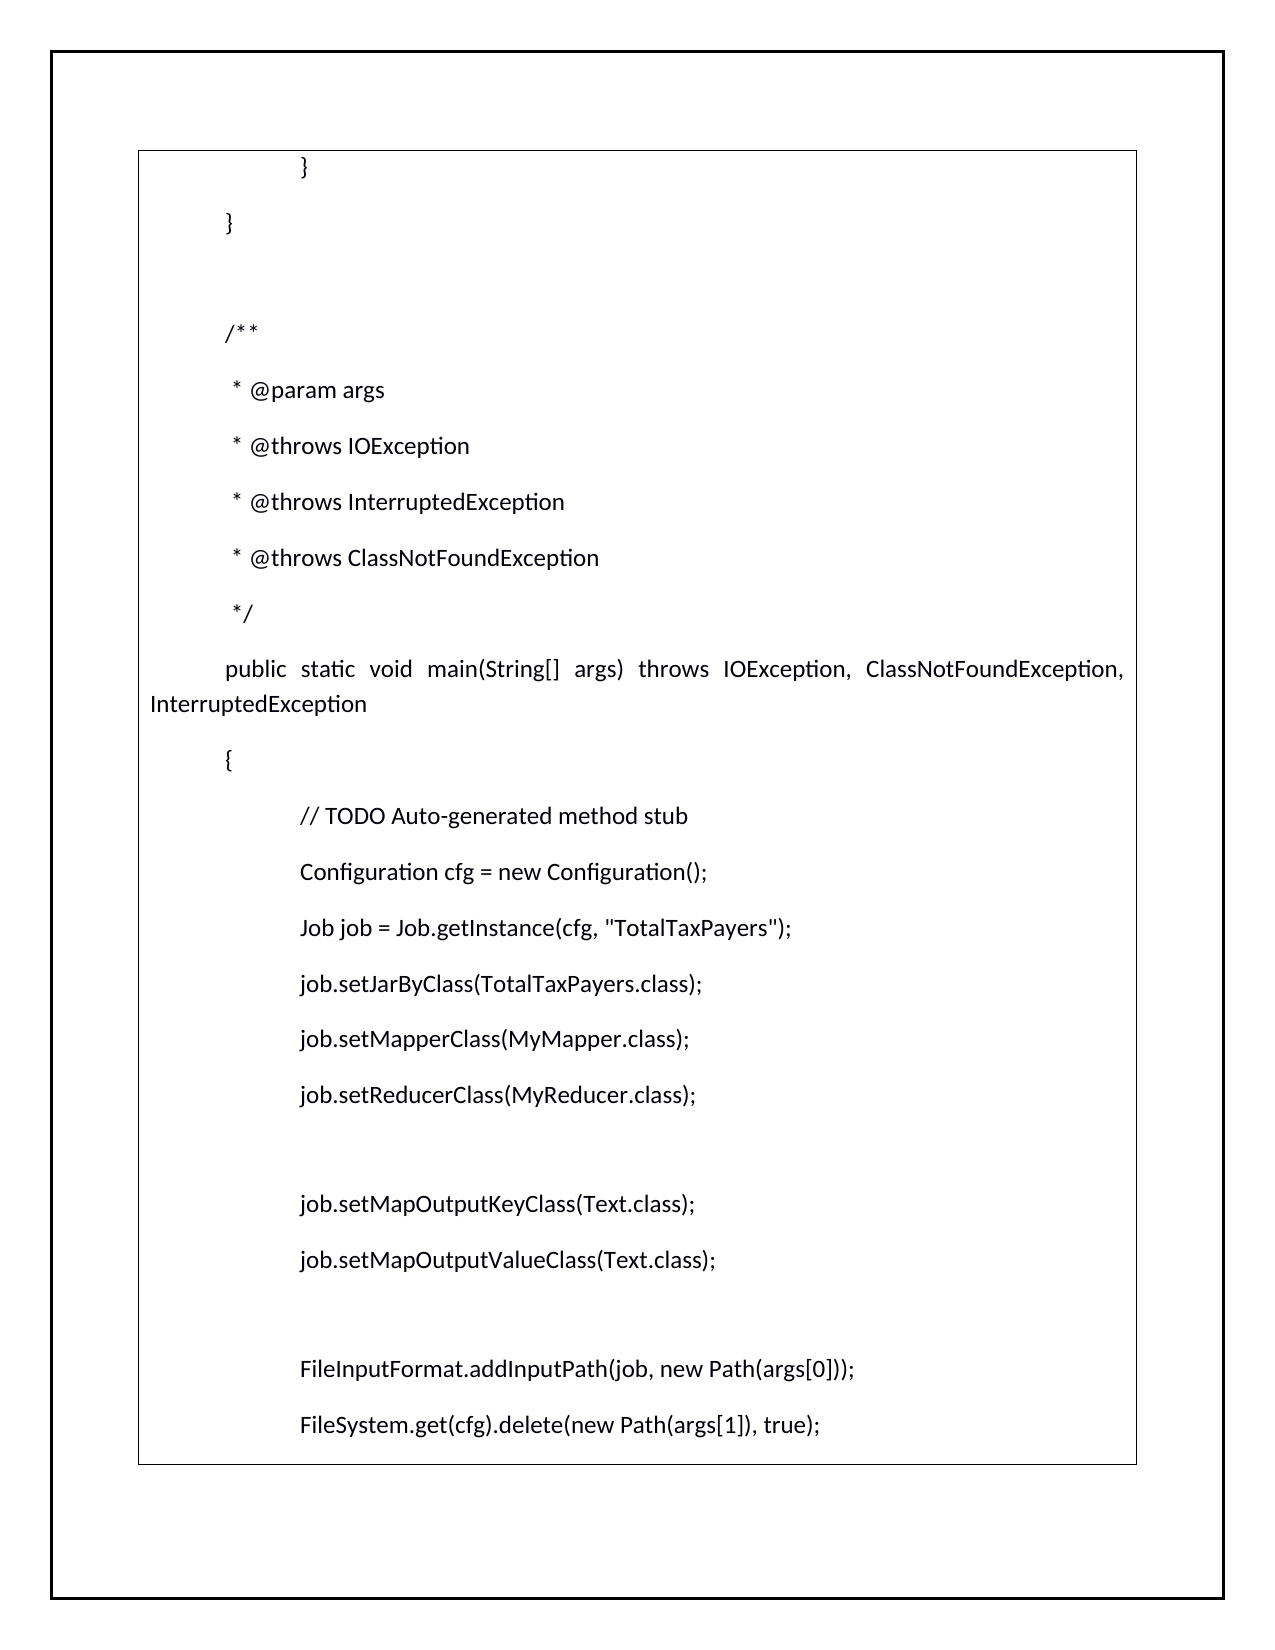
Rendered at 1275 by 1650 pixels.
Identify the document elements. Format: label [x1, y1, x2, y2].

table_header [139, 151, 1136, 1464]
